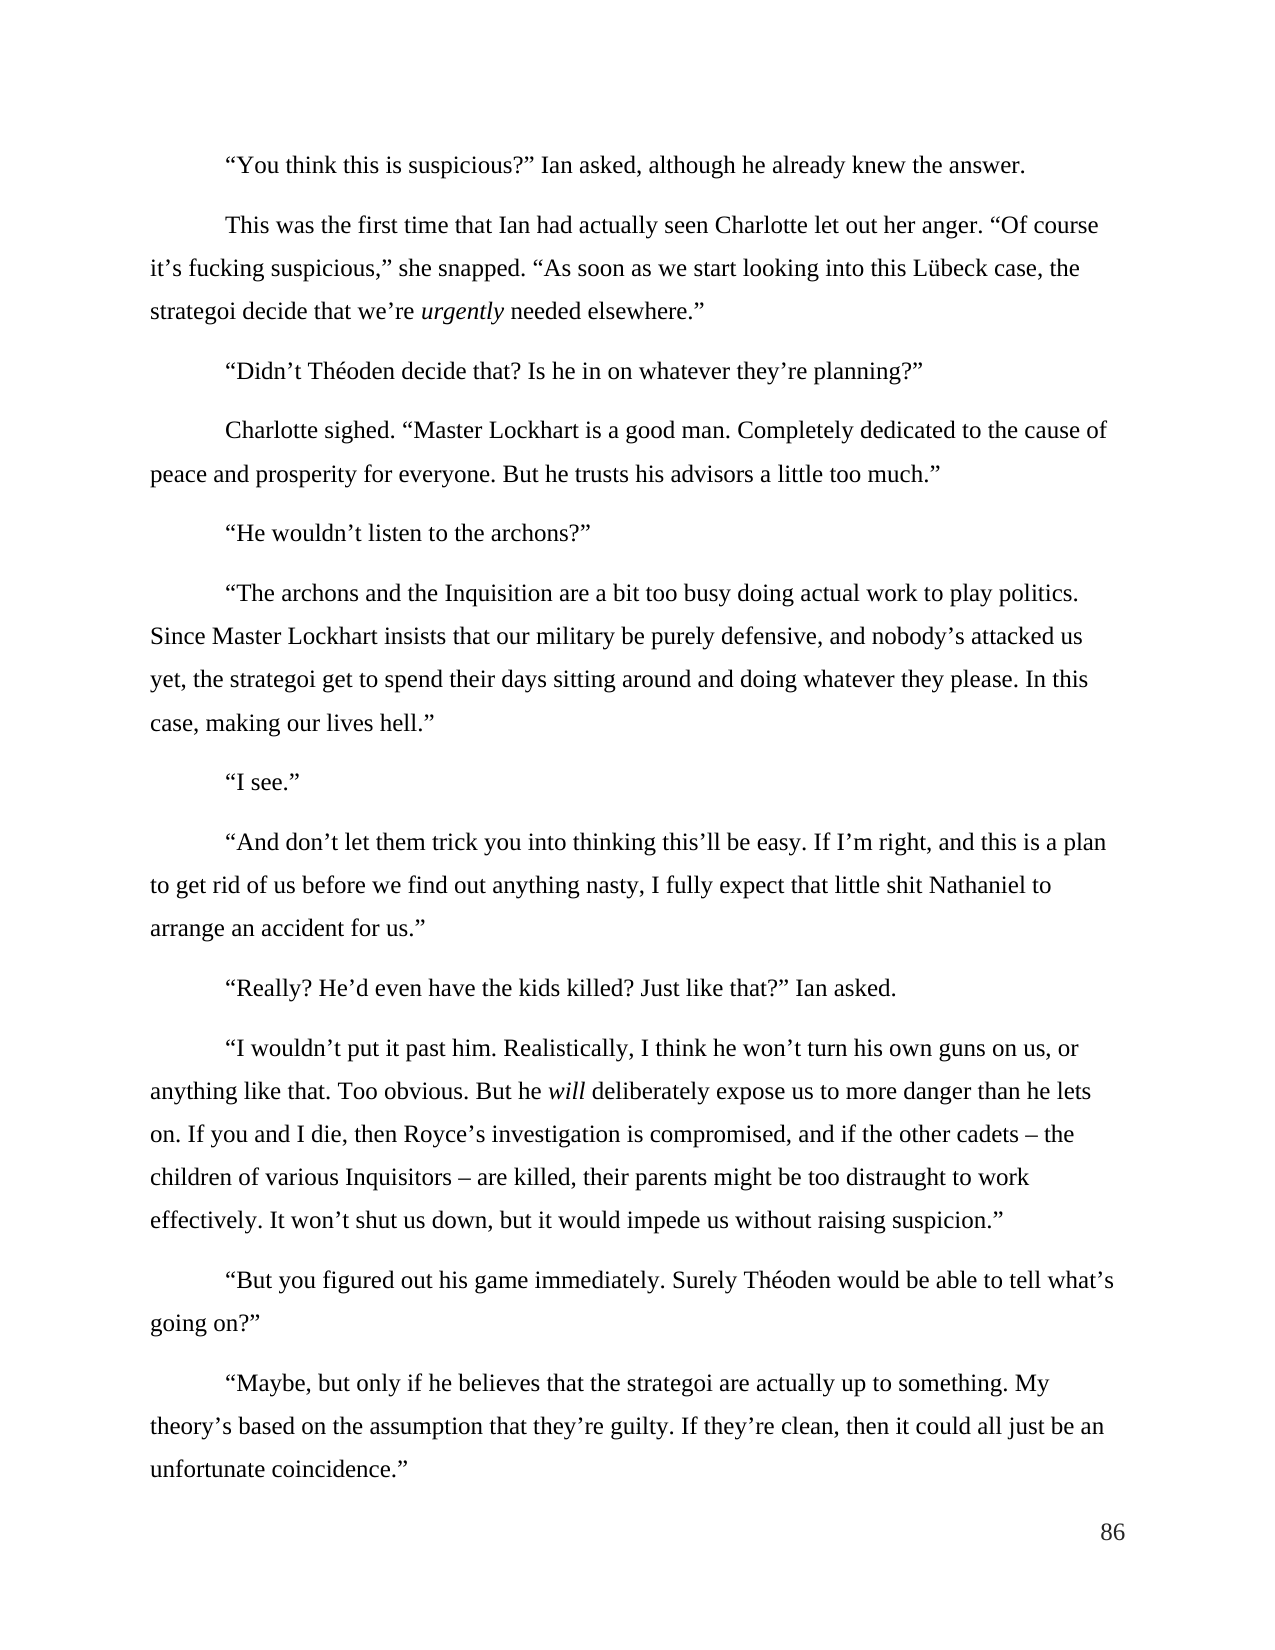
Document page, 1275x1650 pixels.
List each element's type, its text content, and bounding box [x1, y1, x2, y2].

text “He wouldn’t listen to the archons?” [150, 518, 1125, 547]
text Charlotte sighed. “Master Lockhart is a good man. Completely dedicated to the cause of peace and prosperity for everyone. But he trusts his advisors a little too much.” [150, 416, 1125, 487]
text “And don’t let them trick you into thinking this’ll be easy. If I’m right, and this is a plan to get rid of us before we find out anything nasty, I fully expect that little shit Nathaniel to arrange an accident for us.” [150, 827, 1125, 942]
text “The archons and the Inquisition are a bit too busy doing actual work to play politics. Since Master Lockhart insists that our military be purely defensive, and nobody’s attacked us yet, the strategoi get to spend their days sitting around and doing whatever they please. In this case, making our lives hell.” [150, 578, 1125, 736]
text “Didn’t Théoden decide that? Is he in on whatever they’re planning?” [150, 356, 1125, 384]
text “Maybe, but only if he believes that the strategoi are actually up to something. My theory’s based on the assumption that they’re guilty. If they’re clean, then it could all just be an unfortunate coincidence.” [150, 1368, 1125, 1483]
text “I wouldn’t put it past him. Realistically, I think he won’t turn his own guns on us, or anything like that. Too obvious. But he will deliberately expose us to more danger than he lets on. If you and I die, then Royce’s investigation is compromised, and if the other cadets – the children of various Inquisitors – are killed, their parents might be too distraught to work effectively. It won’t shut us down, but it would impede us without raising suspicion.” [150, 1033, 1125, 1234]
text “But you figured out his game immediately. Surely Théoden would be able to tell what’s going on?” [150, 1265, 1125, 1337]
text “Really? He’d even have the kids killed? Just like that?” Ian asked. [150, 973, 1125, 1002]
text “I see.” [150, 767, 1125, 796]
text This was the first time that Ian had actually seen Charlotte let out her anger. “Of course it’s fucking suspicious,” she snapped. “As soon as we start looking into this Lübeck case, the strategoi decide that we’re urgently needed elsewhere.” [150, 210, 1125, 325]
text “You think this is suspicious?” Ian asked, although he already knew the answer. [150, 150, 1125, 179]
